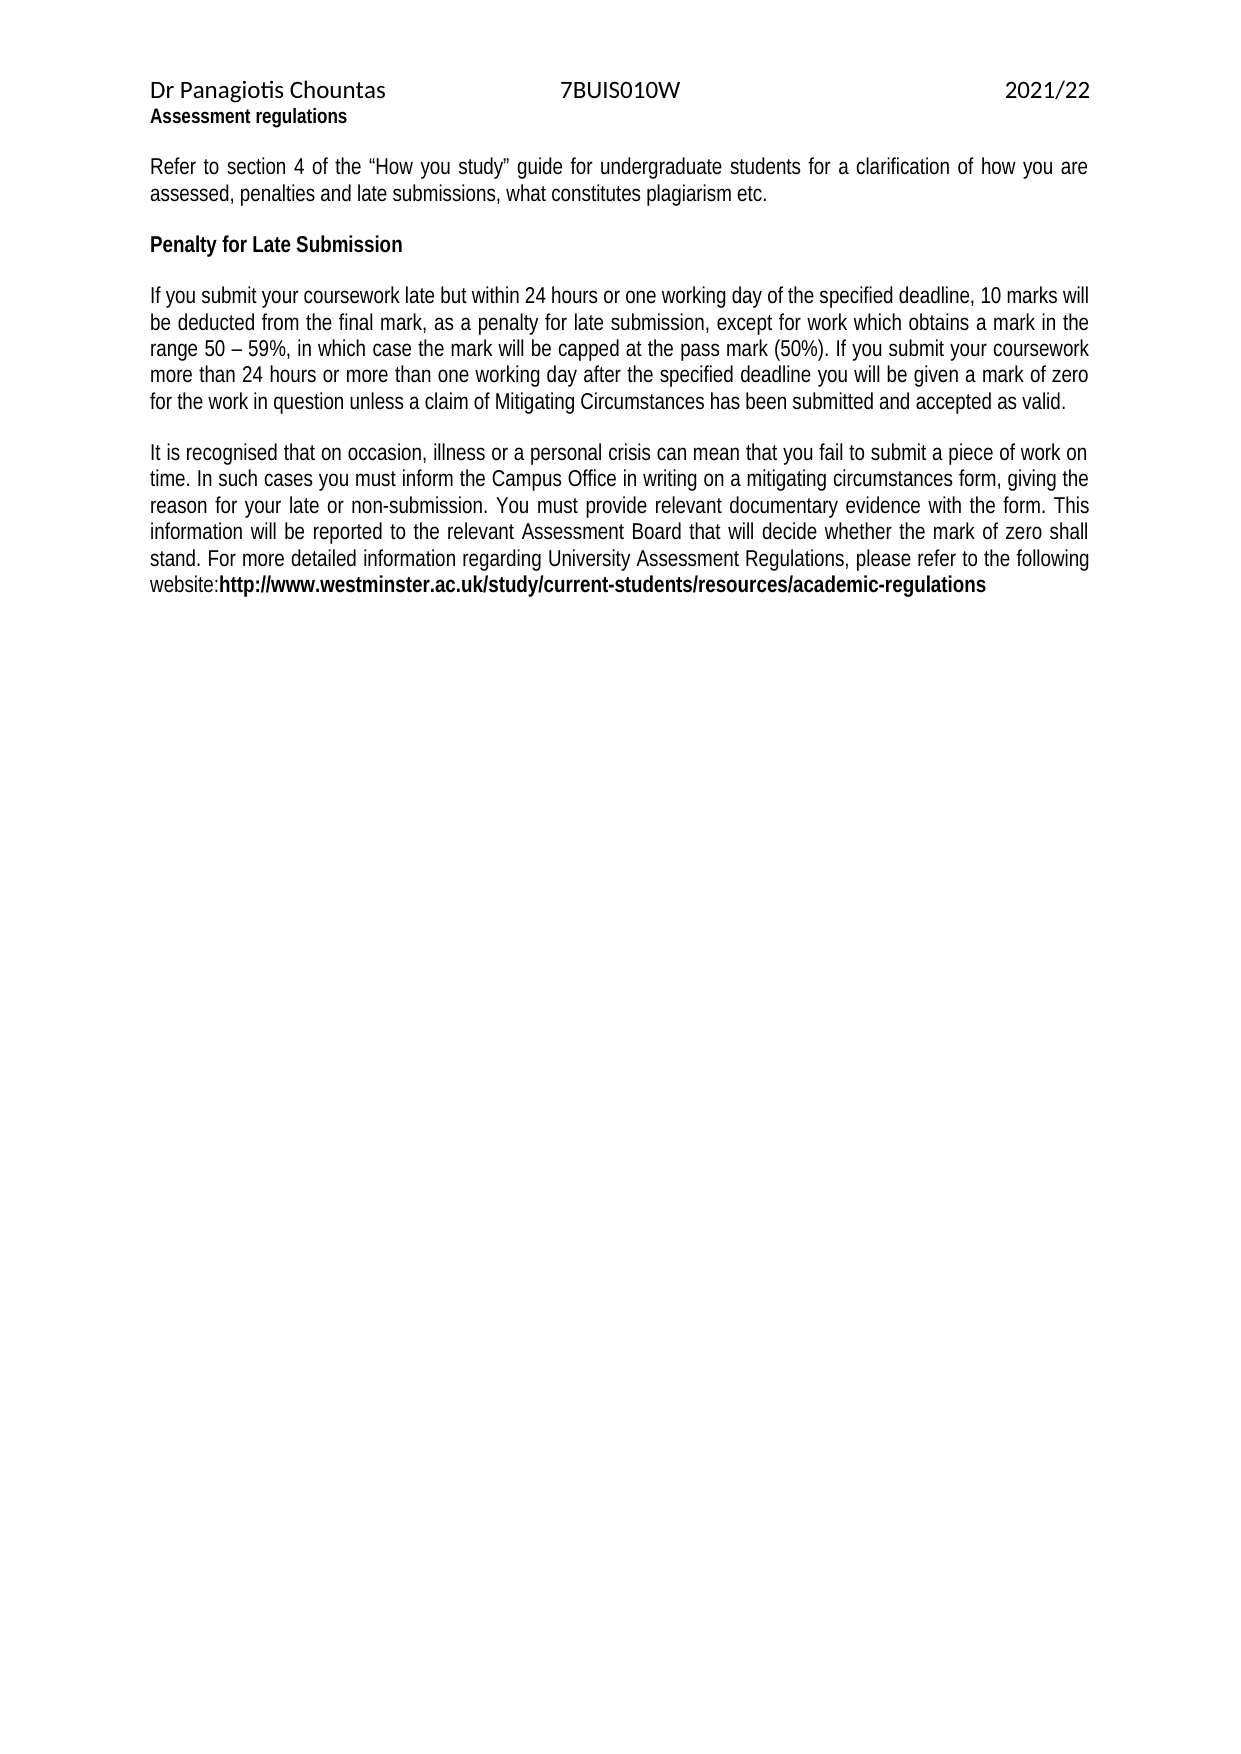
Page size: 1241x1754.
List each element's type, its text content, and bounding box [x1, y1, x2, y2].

text If you submit your coursework late but within 24 hours or one working day of the specified deadline, 10 marks will be deducted from the final mark, as a penalty for late submission, except for work which obtains a mark in the range 50 – 59%, in which case the mark will be capped at the pass mark (50%). If you submit your coursework more than 24 hours or more than one working day after the specified deadline you will be given a mark of zero for the work in question unless a claim of Mitigating Circumstances has been submitted and accepted as valid. [150, 282, 1090, 414]
text Penalty for Late Submission [150, 231, 1090, 257]
text It is recognised that on occasion, illness or a personal crisis can mean that you fail to submit a piece of work on time. In such cases you must inform the Campus Office in writing on a mitigating circumstances form, giving the reason for your late or non-submission. You must provide relevant documentary evidence with the form. This information will be reported to the relevant Assessment Board that will decide whether the mark of zero shall stand. For more detailed information regarding University Assessment Regulations, please refer to the following website:http://www.westminster.ac.uk/study/current-students/resources/academic-regulations [150, 439, 1090, 597]
text Assessment regulations [150, 104, 1090, 128]
text Refer to section 4 of the “How you study” guide for undergraduate students for a clarification of how you are assessed, penalties and late submissions, what constitutes plagiarism etc. [150, 153, 1090, 206]
